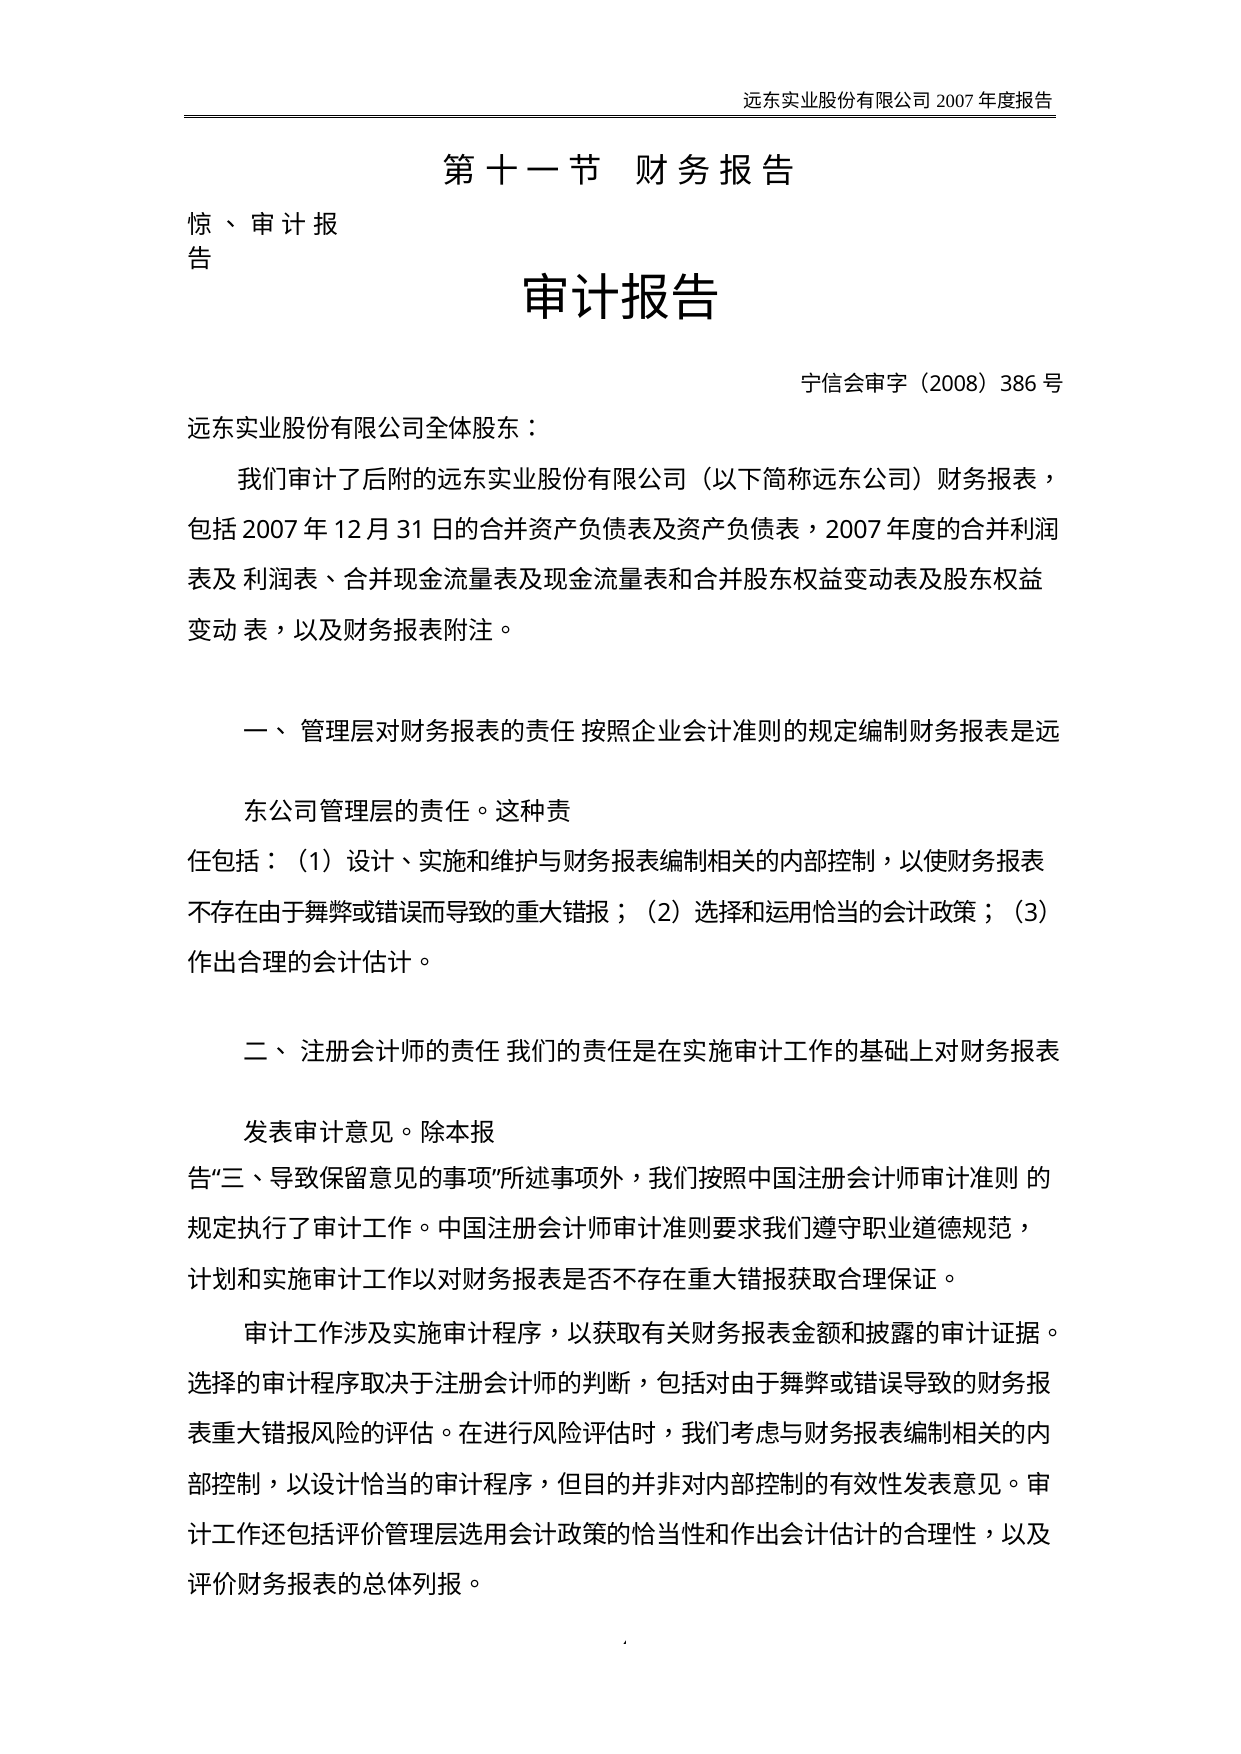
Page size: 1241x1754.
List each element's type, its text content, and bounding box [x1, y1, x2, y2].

text 宁信会审字（2008）386 号 [800, 368, 1078, 398]
text 告“三、导致保留意见的事项”所述事项外，我们按照中国注册会计师审计准则 的规定执行了审计工作。中国注册会计师审计准则要求我们遵守职业道德规范， 计划和实施审计工作以对财务报表是否不存在重大错报获取合理保证。 [187, 1161, 1065, 1296]
text 审计工作涉及实施审计程序，以获取有关财务报表金额和披露的审计证据。 选择的审计程序取决于注册会计师的判断，包括对由于舞弊或错误导致的财务报 表重大错报风险的评估。在进行风险评估时，我们考虑与财务报表编制相关的内 部控制，以设计恰当的审计程序，但目的并非对内部控制的有效性发表意见。审 计工作还包括评价管理层选用会计政策的恰当性和作出会计估计的合理性，以及 评价财务报表的总体列报。 [187, 1316, 1067, 1601]
text 远东实业股份有限公司全体股东： [187, 411, 563, 445]
text 我们审计了后附的远东实业股份有限公司（以下简称远东公司）财务报表， 包括2007年12月31日的合并资产负债表及资产负债表，2007年度的合并利润表及 利润表、合并现金流量表及现金流量表和合并股东权益变动表及股东权益变动 表，以及财务报表附注。 [187, 462, 1065, 647]
text 惊 、 审 计 报 告 [187, 207, 360, 275]
text 一、 管理层对财务报表的责任 按照企业会计准则的规定编制财务报表是远东公司管理层的责任。这种责 [243, 668, 1066, 828]
text 二、 注册会计师的责任 我们的责任是在实施审计工作的基础上对财务报表发表审计意见。除本报 [243, 995, 1066, 1157]
text 任包括：（1）设计、实施和维护与财务报表编制相关的内部控制，以使财务报表 不存在由于舞弊或错误而导致的重大错报；（2）选择和运用恰当的会计政策；（3） 作出合理的会计估计。 [187, 844, 1067, 979]
subtitle 第 十 一 节 财 务 报 告 [434, 147, 802, 192]
text 审计报告 [434, 262, 806, 330]
